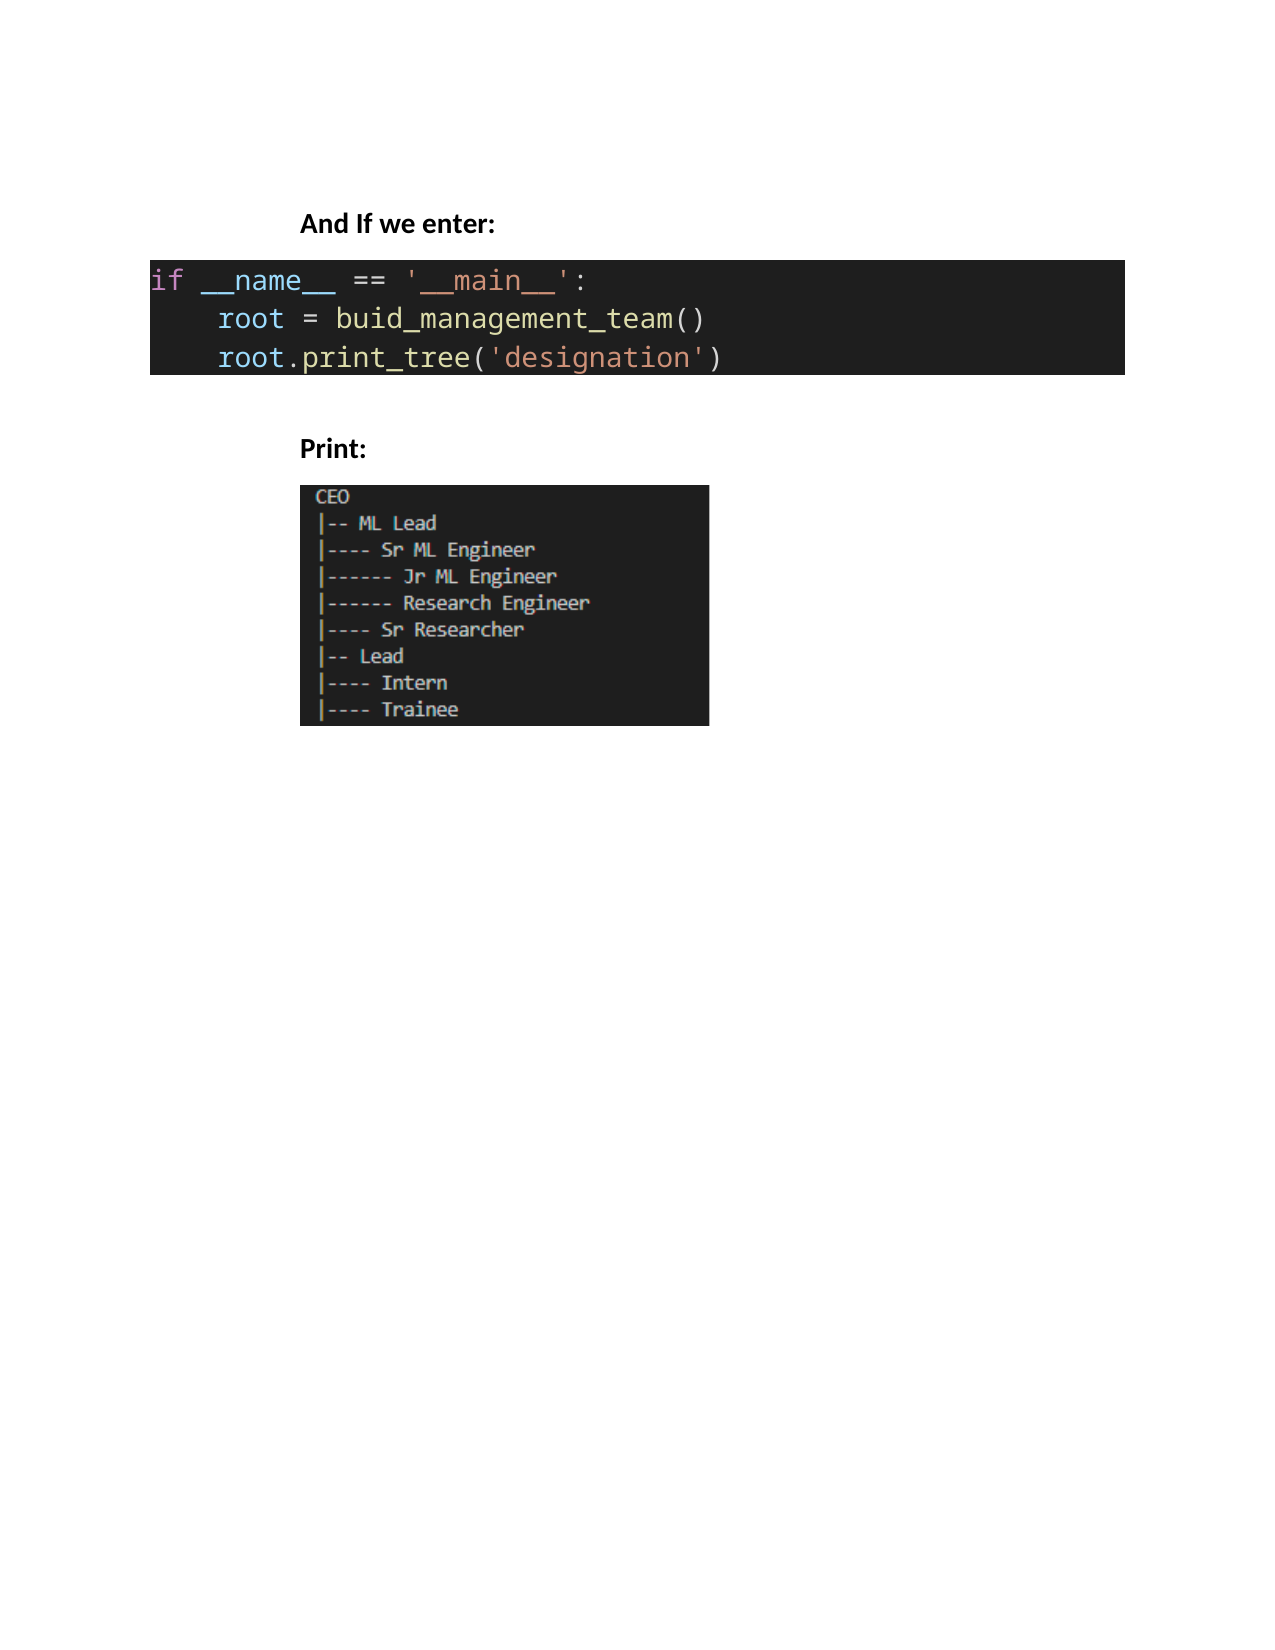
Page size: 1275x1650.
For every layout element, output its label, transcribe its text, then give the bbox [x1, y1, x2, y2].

text Print: [225, 430, 1125, 466]
text And If we enter: [225, 205, 1125, 241]
picture [300, 485, 710, 726]
text root = buid_management_team() [150, 298, 1125, 337]
text root.print_tree('designation') [150, 337, 1125, 375]
text if __name__ == '__main__': [150, 260, 1125, 298]
